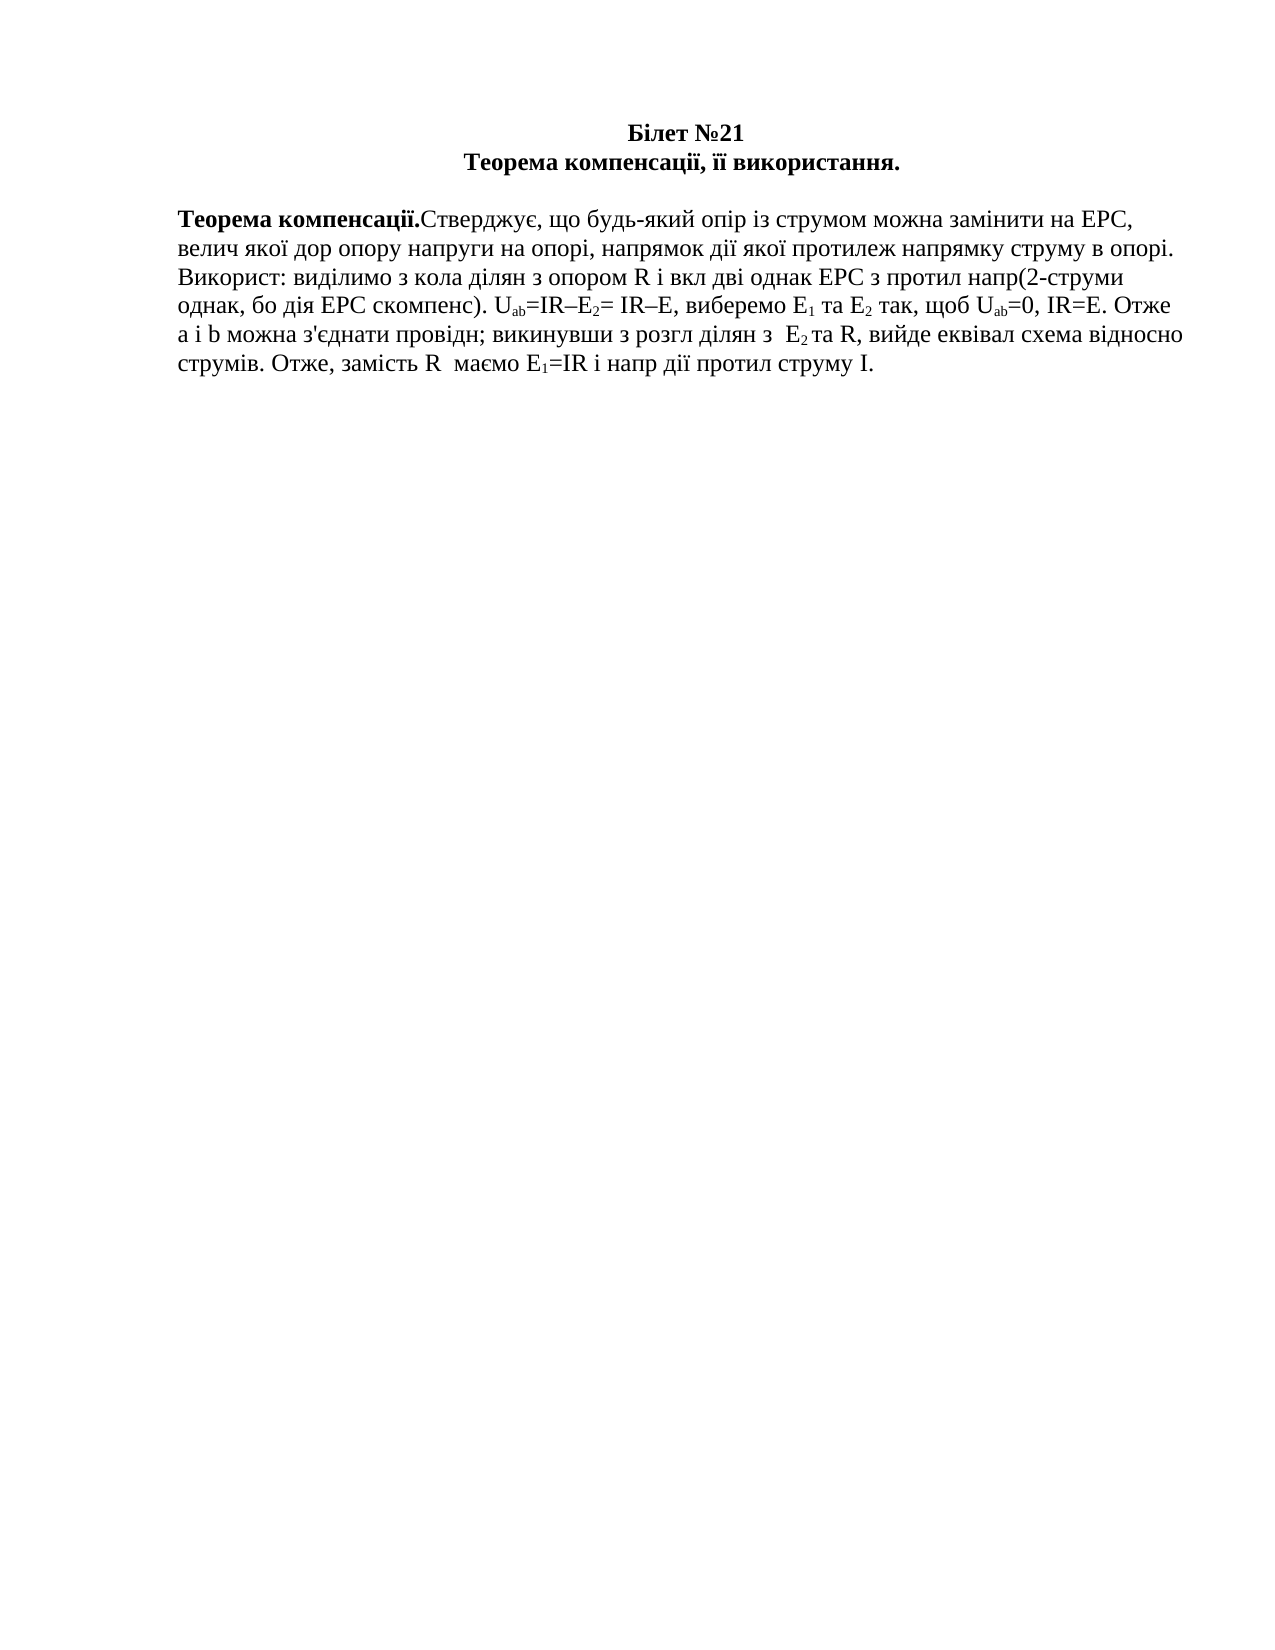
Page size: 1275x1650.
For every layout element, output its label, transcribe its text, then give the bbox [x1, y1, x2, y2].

text Теорема компенсації.Стверджує, що будь-який опір із струмом можна замінити на ЕРС, велич якої дор опору напруги на опорі, напрямок дії якої протилеж напрямку струму в опорі. Використ: виділимо з кола ділян з опором R і вкл дві однак ЕРС з протил напр(2-струми однак, бо дія ЕРС скомпенс). Uab=IR–E2= IR–E, виберемо E1 та E2 так, щоб Uab=0, IR=E. Отже a і b можна з'єднати провідн; викинувши з розгл ділян з E2 та R, вийде еквівал схема відносно струмів. Отже, замість R маємо E1=IR і напр дії протил струму I. [177, 204, 1186, 377]
text Білет №21 [177, 118, 1186, 147]
text Теорема компенсації, її використання. [177, 147, 1186, 176]
